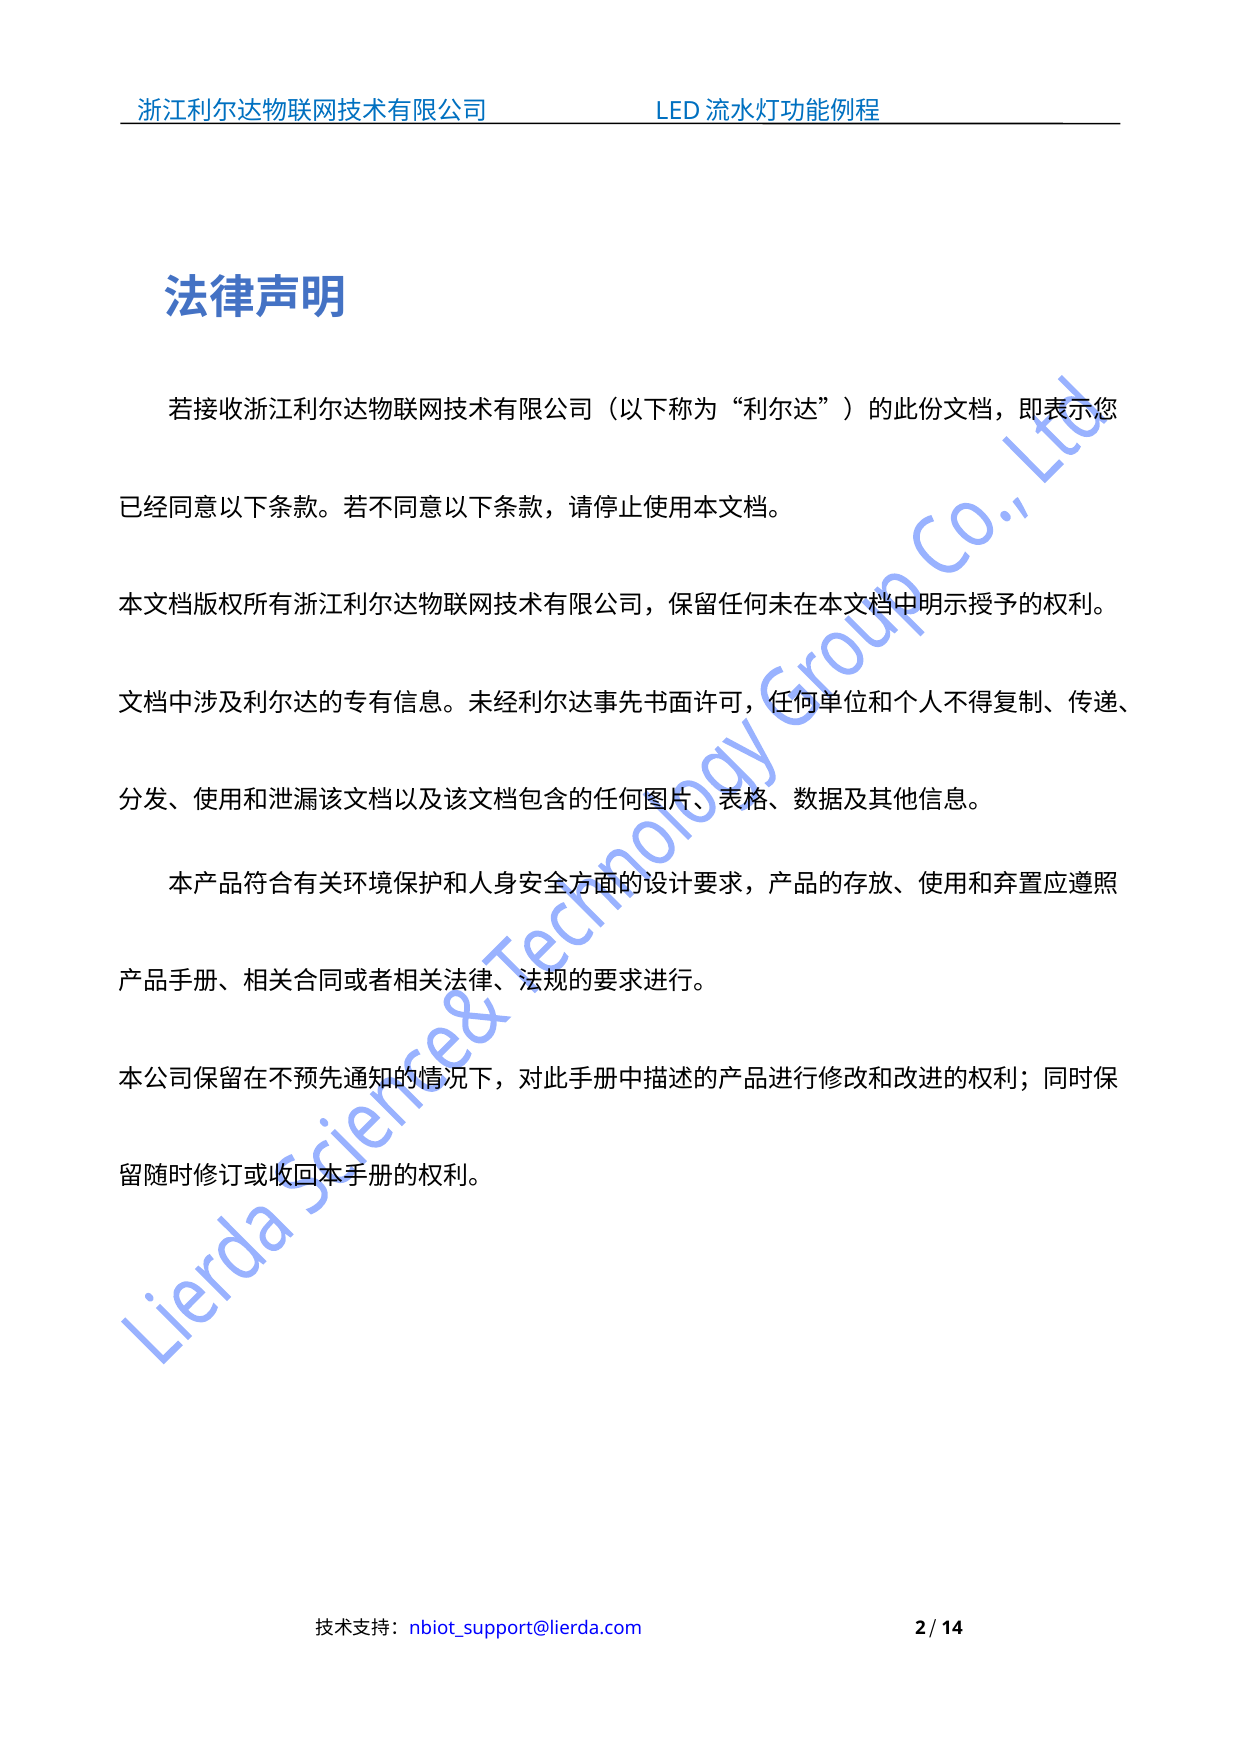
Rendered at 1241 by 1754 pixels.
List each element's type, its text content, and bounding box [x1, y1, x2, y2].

text 法律声明 [163, 245, 1122, 342]
text 若接收浙江利尔达物联网技术有限公司（以下称为“利尔达”）的此份文档，即表示您已经同意以下条款。若不同意以下条款，请停止使用本文档。 本文档版权所有浙江利尔达物联网技术有限公司，保留任何未在本文档中明示授予的权利。文档中涉及利尔达的专有信息。未经利尔达事先书面许可，任何单位和个人不得复制、传递、分发、使用和泄漏该文档以及该文档包含的任何图片、表格、数据及其他信息。 [118, 376, 1122, 831]
text 本产品符合有关环境保护和人身安全方面的设计要求，产品的存放、使用和弃置应遵照产品手册、相关合同或者相关法律、法规的要求进行。 本公司保留在不预先通知的情况下，对此手册中描述的产品进行修改和改进的权利；同时保留随时修订或收回本手册的权利。 [118, 849, 1122, 1206]
